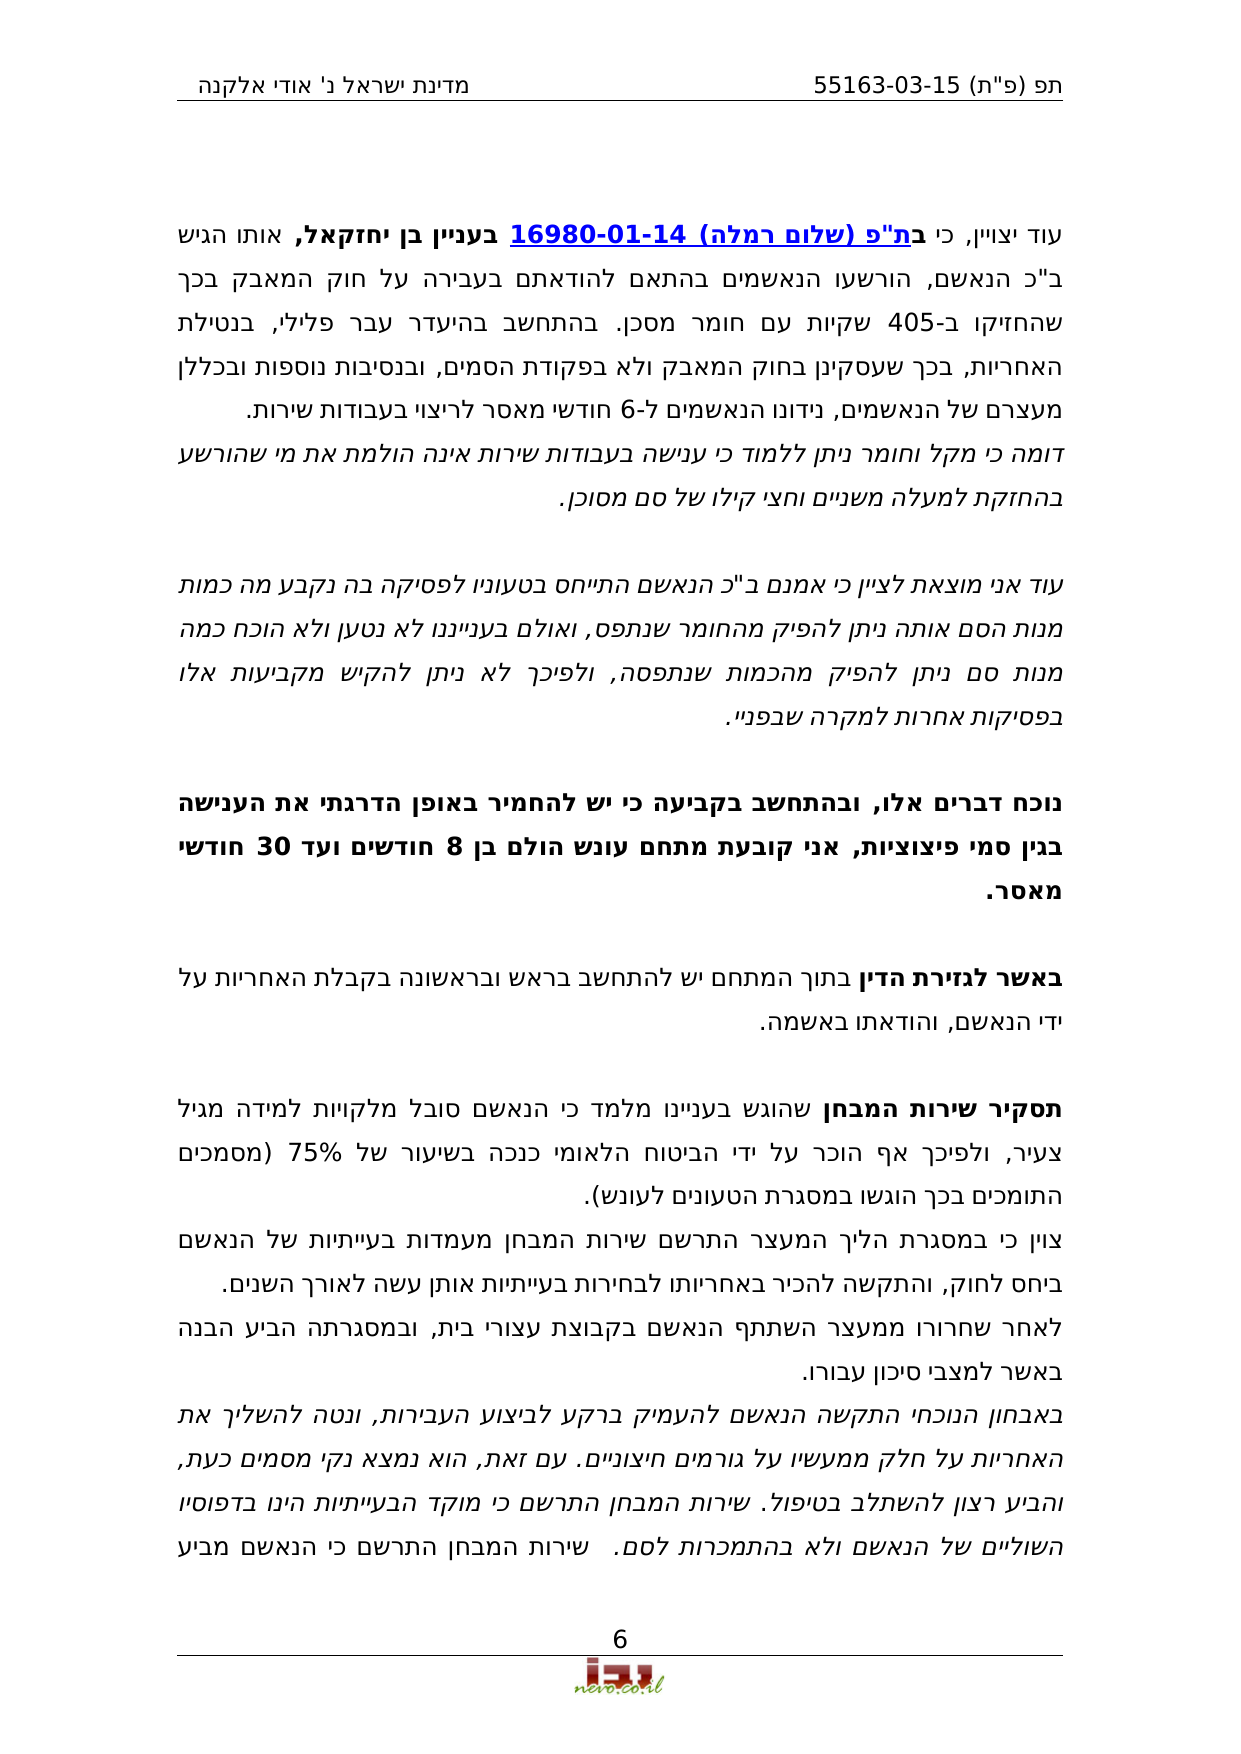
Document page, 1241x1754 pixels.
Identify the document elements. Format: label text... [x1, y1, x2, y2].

text עוד יצויין, כי בת"פ (שלום רמלה) 16980-01-14 בעניין בן יחזקאל, אותו הגיש ב"כ הנאשם, הורשעו הנאשמים בהתאם להודאתם בעבירה על חוק המאבק בכך שהחזיקו ב-405 שקיות עם חומר מסכן. בהתחשב בהיעדר עבר פלילי, בנטילת האחריות, בכך שעסקינן בחוק המאבק ולא בפקודת הסמים, ובנסיבות נוספות ובכללן מעצרם של הנאשמים, נידונו הנאשמים ל-6 חודשי מאסר לריצוי בעבודות שירות. [177, 220, 1063, 425]
text עוד אני מוצאת לציין כי אמנם ב"כ הנאשם התייחס בטעוניו לפסיקה בה נקבע מה כמות מנות הסם אותה ניתן להפיק מהחומר שנתפס, ואולם בענייננו לא נטען ולא הוכח כמה מנות סם ניתן להפיק מהכמות שנתפסה, ולפיכך לא ניתן להקיש מקביעות אלו בפסיקות אחרות למקרה שבפניי. [177, 570, 1063, 731]
text באשר לגזירת הדין בתוך המתחם יש להתחשב בראש ובראשונה בקבלת האחריות על ידי הנאשם, והודאתו באשמה. [177, 963, 1063, 1036]
text דומה כי מקל וחומר ניתן ללמוד כי ענישה בעבודות שירות אינה הולמת את מי שהורשע בהחזקת למעלה משניים וחצי קילו של סם מסוכן. [177, 439, 1063, 512]
text לאחר שחרורו ממעצר השתתף הנאשם בקבוצת עצורי בית, ובמסגרתה הביע הבנה באשר למצבי סיכון עבורו. [177, 1313, 1063, 1386]
text תסקיר שירות המבחן שהוגש בעניינו מלמד כי הנאשם סובל מלקויות למידה מגיל צעיר, ולפיכך אף הוכר על ידי הביטוח הלאומי כנכה בשיעור של 75% (מסמכים התומכים בכך הוגשו במסגרת הטעונים לעונש). [177, 1094, 1063, 1211]
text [177, 1401, 1063, 1561]
text נוכח דברים אלו, ובהתחשב בקביעה כי יש להחמיר באופן הדרגתי את הענישה בגין סמי פיצוציות, אני קובעת מתחם עונש הולם בן 8 חודשים ועד 30 חודשי מאסר. [177, 789, 1063, 905]
picture [574, 1657, 666, 1695]
text צוין כי במסגרת הליך המעצר התרשם שירות המבחן מעמדות בעייתיות של הנאשם ביחס לחוק, והתקשה להכיר באחריותו לבחירות בעייתיות אותן עשה לאורך השנים. [177, 1225, 1063, 1298]
